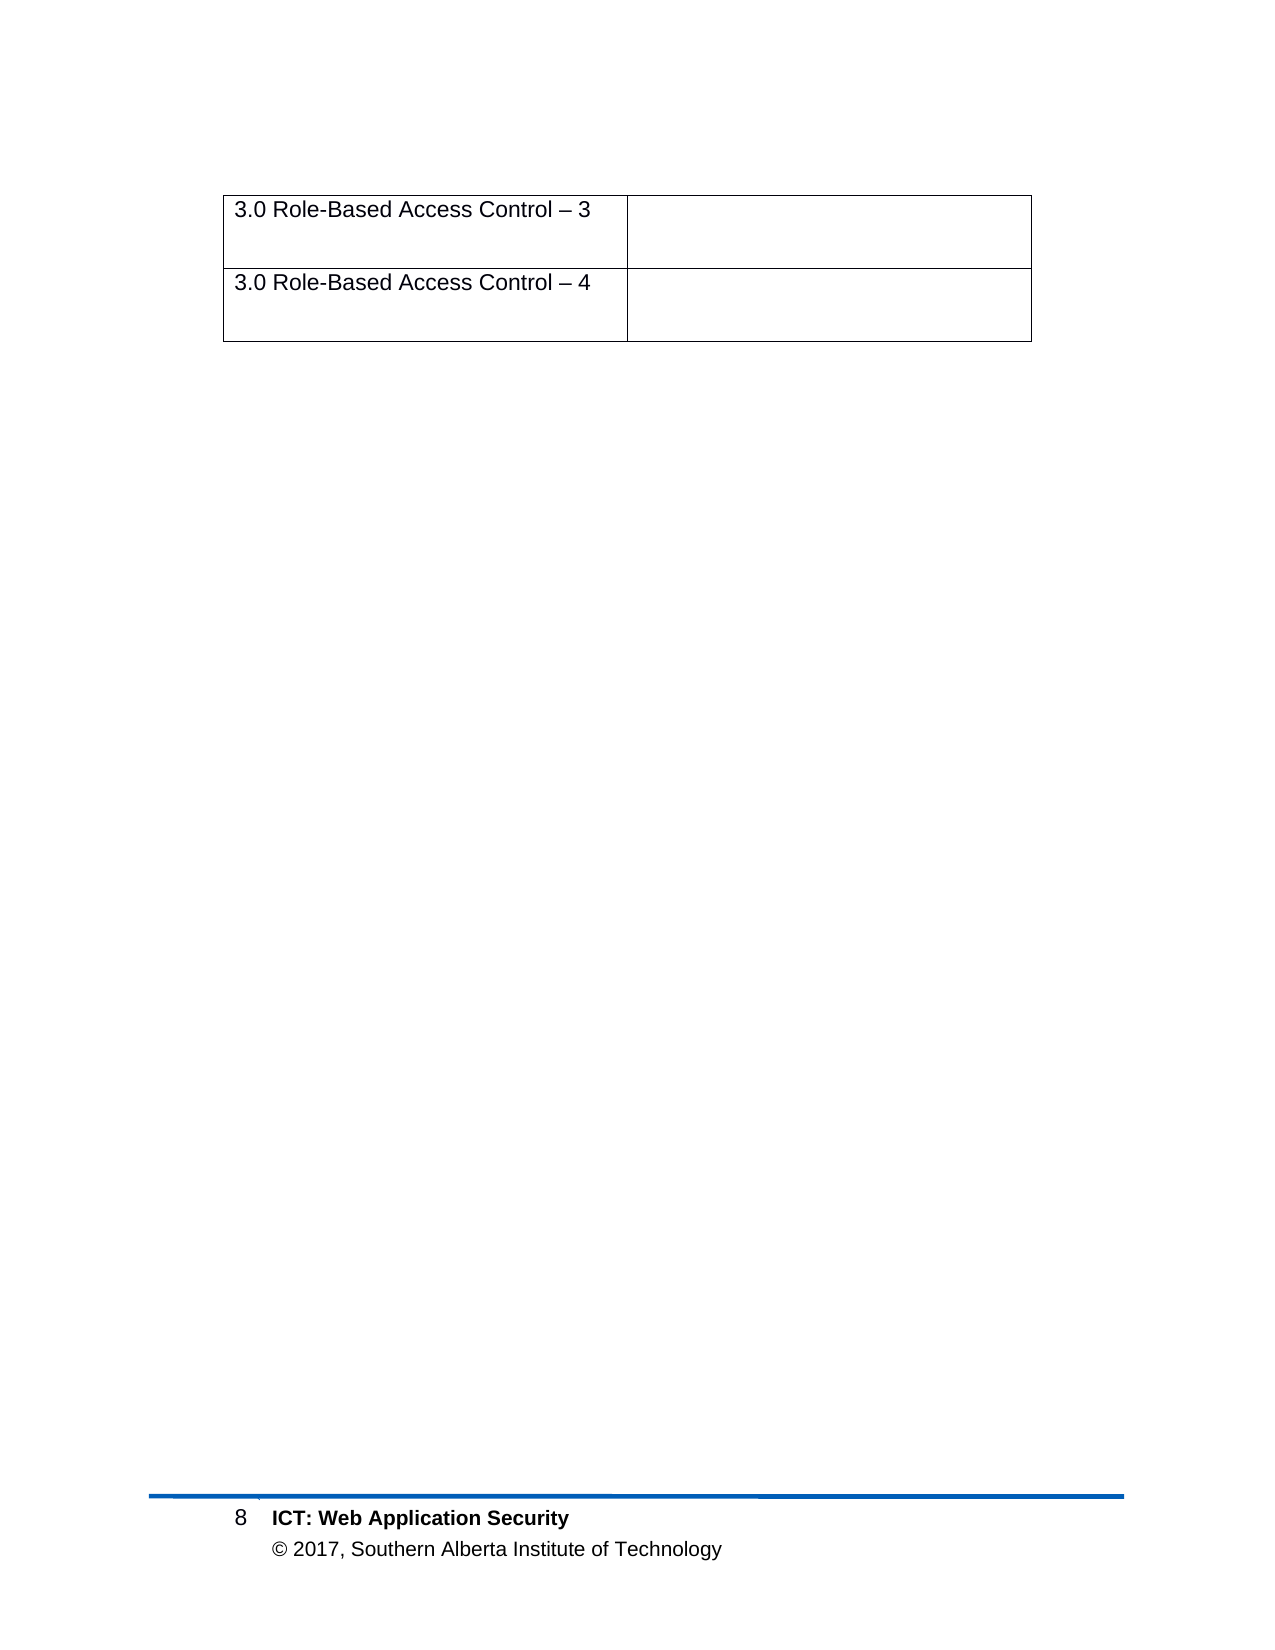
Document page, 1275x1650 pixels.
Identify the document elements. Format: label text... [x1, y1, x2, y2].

table_cell 3.0 Role-Based Access Control – 3 [224, 196, 627, 268]
table_cell 3.0 Role-Based Access Control – 4 [224, 269, 627, 341]
table_cell [628, 196, 1031, 268]
table_cell [628, 269, 1031, 341]
